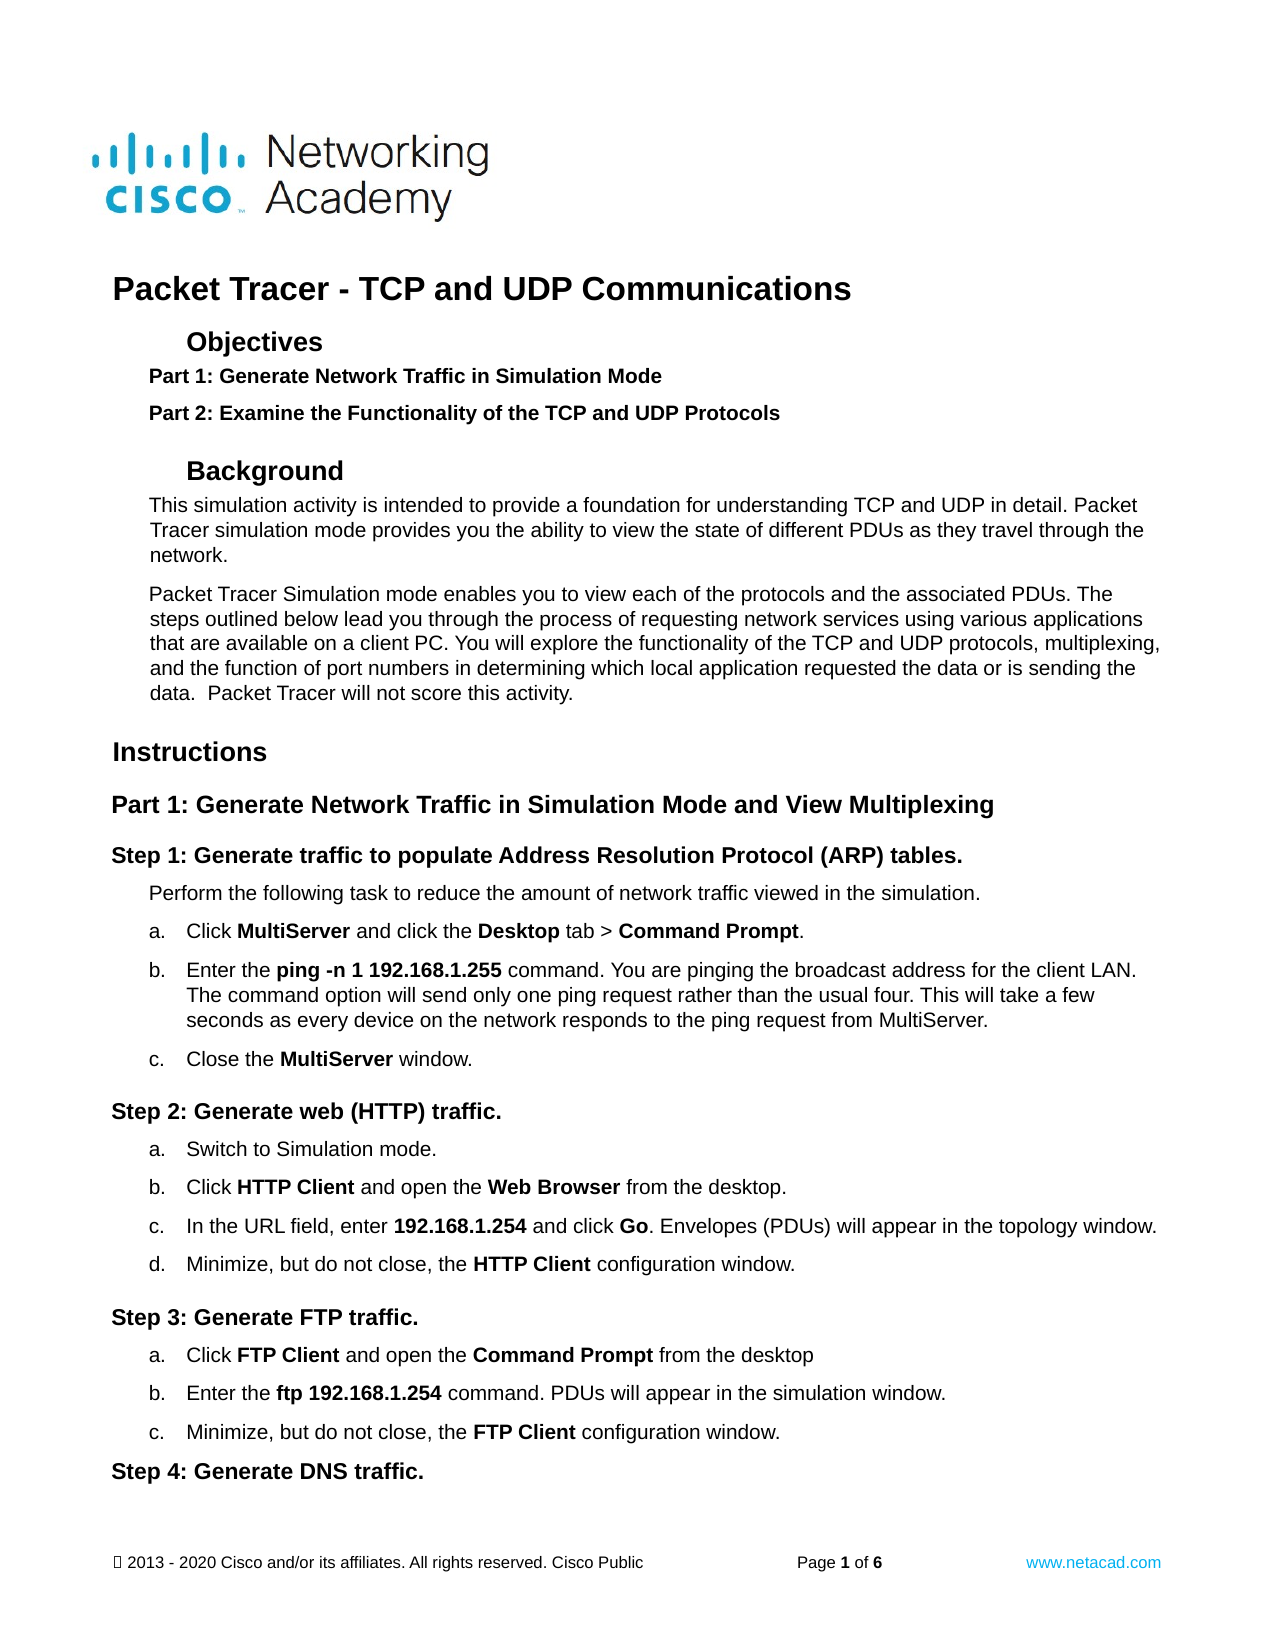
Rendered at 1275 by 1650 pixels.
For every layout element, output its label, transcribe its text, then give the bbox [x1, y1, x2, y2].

text This simulation activity is intended to provide a foundation for understanding TCP and UDP in detail. Packet Tracer simulation mode provides you the ability to view the state of different PDUs as they travel through the network. [148, 493, 1161, 567]
text Step 1: Generate traffic to populate Address Resolution Protocol (ARP) tables. [111, 842, 1161, 868]
list Click MultiServer and click the Desktop tab > Command Prompt. [148, 919, 1161, 943]
list Minimize, but do not close, the HTTP Client configuration window. [148, 1252, 1161, 1276]
text Step 4: Generate DNS traffic. [111, 1458, 1161, 1484]
subtitle Objectives [186, 326, 1161, 357]
list Close the MultiServer window. [148, 1046, 1161, 1070]
text Step 3: Generate FTP traffic. [111, 1304, 1161, 1330]
picture [82, 117, 507, 250]
list Minimize, but do not close, the FTP Client configuration window. [148, 1419, 1161, 1443]
text Perform the following task to reduce the amount of network traffic viewed in the simulation. [148, 881, 1161, 905]
list Click FTP Client and open the Command Prompt from the desktop [148, 1342, 1161, 1366]
text Packet Tracer Simulation mode enables you to view each of the protocols and the associated PDUs. The steps outlined below lead you through the process of requesting network services using various applications that are available on a client PC. You will explore the functionality of the TCP and UDP protocols, multiplexing, and the function of port numbers in determining which local application requested the data or is sending the data. Packet Tracer will not score this activity. [148, 581, 1161, 705]
list Click HTTP Client and open the Web Browser from the desktop. [148, 1175, 1161, 1199]
text Step 2: Generate web (HTTP) traffic. [111, 1098, 1161, 1124]
text Part 1: Generate Network Traffic in Simulation Mode [148, 364, 1161, 388]
subtitle Instructions [112, 736, 1161, 767]
text Part 2: Examine the Functionality of the TCP and UDP Protocols [148, 400, 1161, 424]
list Switch to Simulation mode. [148, 1137, 1161, 1161]
text Part 1: Generate Network Traffic in Simulation Mode and View Multiplexing [111, 790, 1161, 819]
list In the URL field, enter 192.168.1.254 and click Go. Envelopes (PDUs) will appear in the topology window. [148, 1214, 1161, 1238]
list Enter the ping -n 1 192.168.1.255 command. You are pinging the broadcast address for the client LAN. The command option will send only one ping request rather than the usual four. This will take a few seconds as every device on the network responds to the ping request from MultiServer. [148, 958, 1161, 1032]
text Packet Tracer - TCP and UDP Communications [112, 268, 1161, 307]
list Enter the ftp 192.168.1.254 command. PDUs will appear in the simulation window. [148, 1381, 1161, 1405]
subtitle Background [186, 455, 1161, 486]
